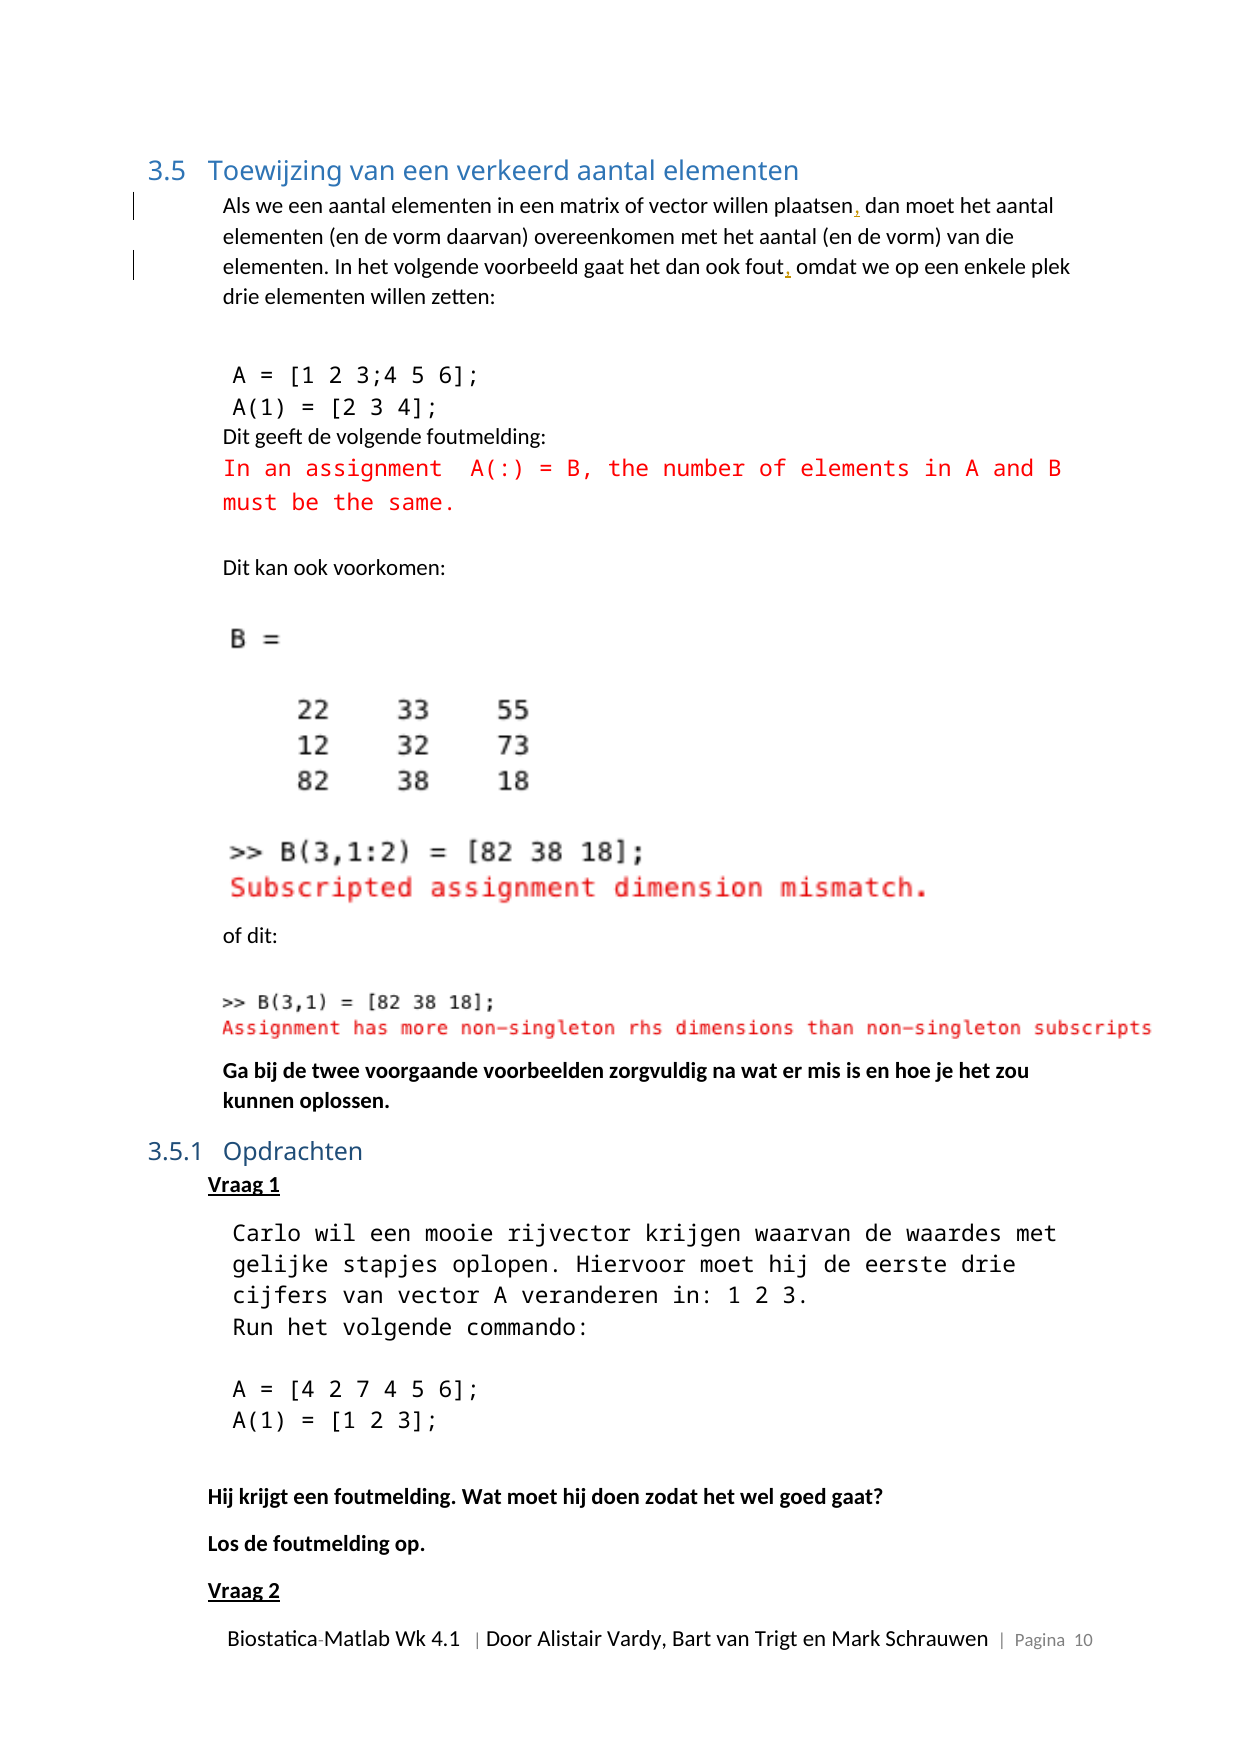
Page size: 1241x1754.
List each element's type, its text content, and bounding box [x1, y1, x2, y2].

subtitle Opdrachten [148, 1133, 1093, 1167]
text A = [4 2 7 4 5 6]; [232, 1373, 1093, 1404]
list Dit kan ook voorkomen: [223, 553, 1093, 581]
text Vraag 1 [208, 1170, 1093, 1198]
text Los de foutmelding op. [208, 1529, 1093, 1557]
text A(1) = [2 3 4]; [232, 391, 1093, 422]
text A = [1 2 3;4 5 6]; [232, 359, 1093, 391]
text Carlo wil een mooie rijvector krijgen waarvan de waardes met gelijke stapjes oplopen. Hiervoor moet hij de eerste drie cijfers van vector A veranderen in: 1 2 3. [232, 1217, 1093, 1311]
list Dit geeft de volgende foutmelding: [223, 422, 1093, 450]
list Ga bij de twee voorgaande voorbeelden zorgvuldig na wat er mis is en hoe je het zou kunnen oplossen. [223, 1056, 1093, 1114]
text Hij krijgt een foutmelding. Wat moet hij doen zodat het wel goed gaat? [208, 1482, 1093, 1511]
list In an assignment A(:) = B, the number of elements in A and B must be the same. [223, 452, 1093, 517]
picture [222, 617, 977, 920]
list Als we een aantal elementen in een matrix of vector willen plaatsen dan moet het aantal elementen (en de vorm daarvan) overeenkomen met het aantal (en de vorm) van die elementen. In het volgende voorbeeld gaat het dan ook fout omdat we op een enkele plek drie elementen willen zetten: [223, 192, 1093, 310]
list of dit: [223, 921, 1093, 949]
text A(1) = [1 2 3]; [232, 1404, 1093, 1436]
text Run het volgende commando: [232, 1311, 1093, 1342]
text Vraag 2 [208, 1576, 1093, 1604]
picture [222, 985, 1168, 1054]
subtitle Toewijzing van een verkeerd aantal elementen [148, 152, 1093, 189]
